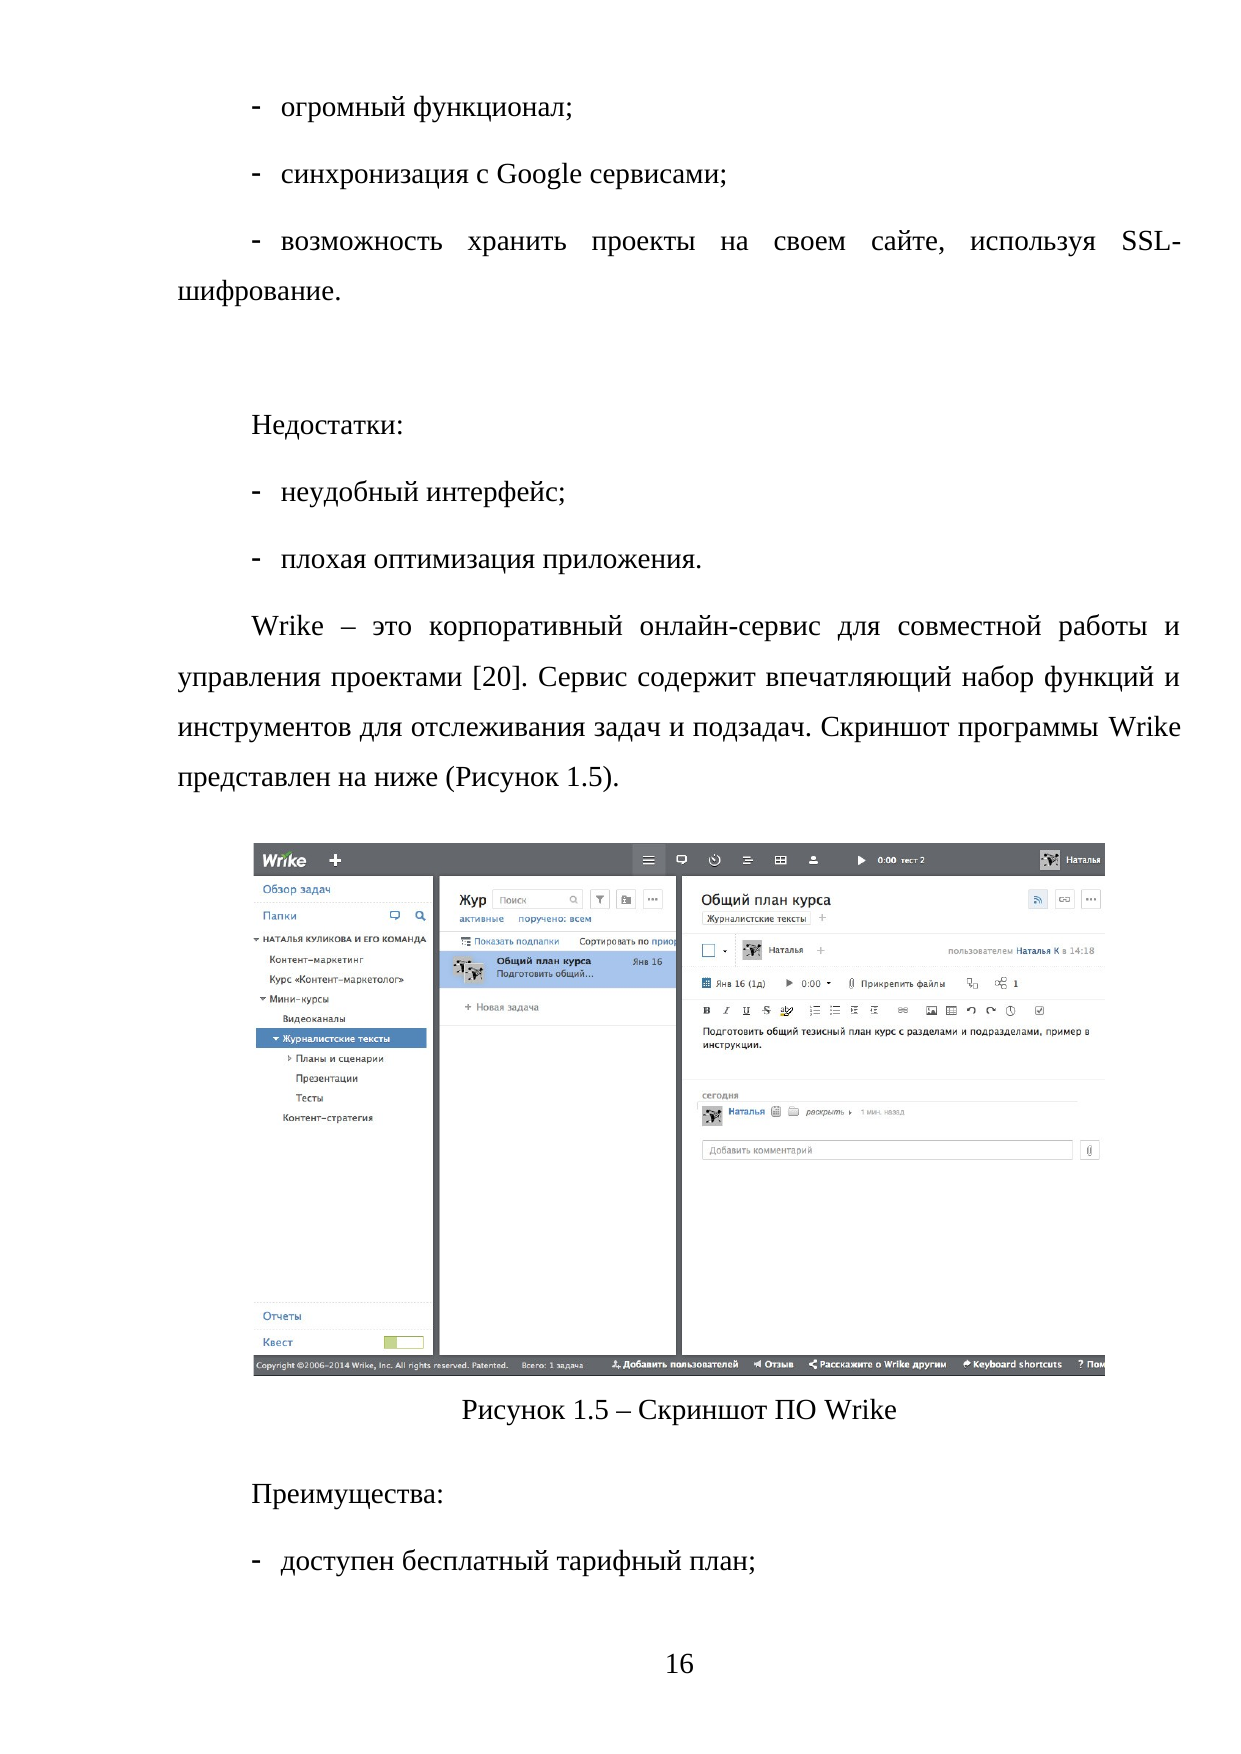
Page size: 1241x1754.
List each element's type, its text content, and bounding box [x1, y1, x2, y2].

picture [253, 843, 1105, 1376]
text Рисунок 1.5 – Скриншот ПО Wrike [177, 1392, 1181, 1426]
text Wrike – это корпоративный онлайн-сервис для совместной работы и управления проектами [20]. Сервис содержит впечатляющий набор функций и инструментов для отслеживания задач и подзадач. Скриншот программы Wrike представлен на ниже (Рисунок 1.5). [177, 608, 1181, 793]
list доступен бесплатный тарифный план; [177, 1543, 1181, 1577]
list Недостатки: [177, 407, 1181, 441]
list плохая оптимизация приложения. [177, 541, 1181, 575]
list синхронизация с Google сервисами; [177, 156, 1181, 189]
list Преимущества: [177, 1476, 1181, 1510]
list огромный функционал; [177, 89, 1181, 122]
list возможность хранить проекты на своем сайте, используя SSL-шифрование. [177, 223, 1181, 307]
list неудобный интерфейс; [177, 474, 1181, 508]
